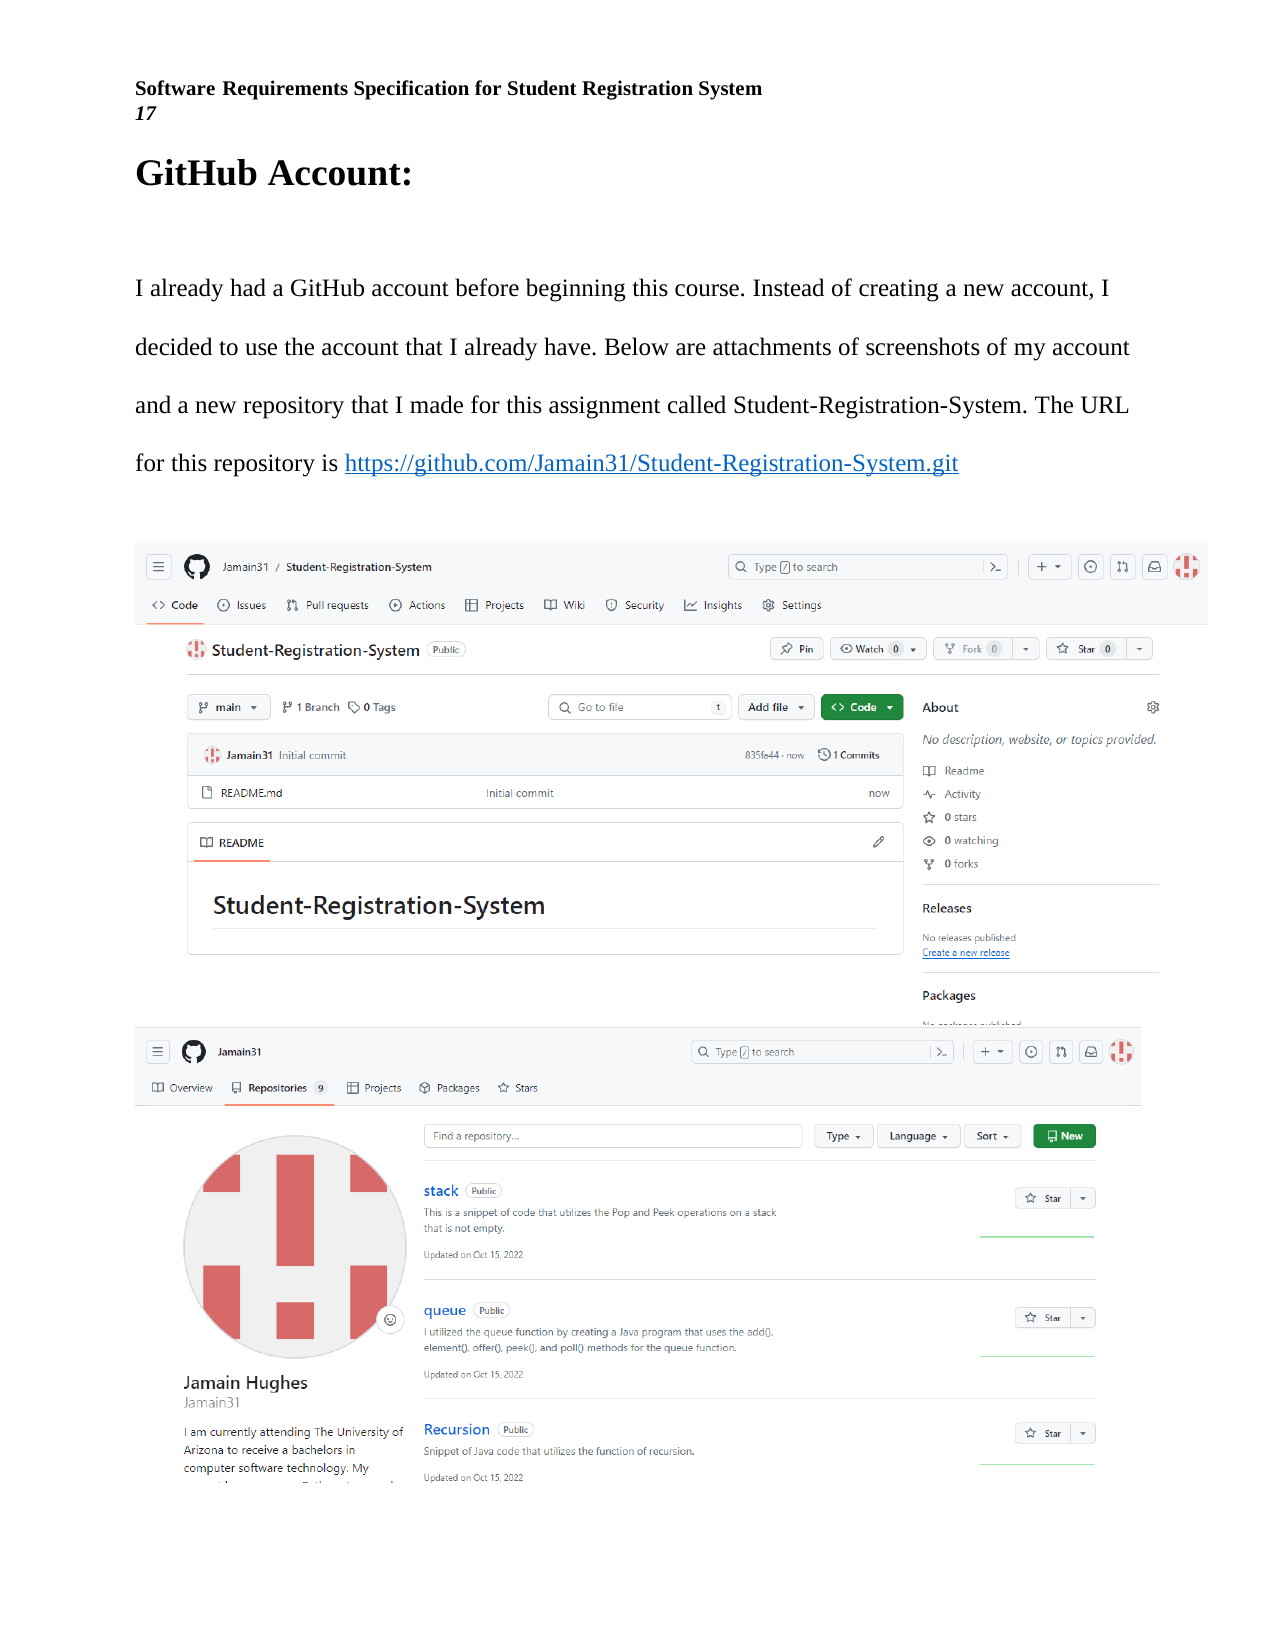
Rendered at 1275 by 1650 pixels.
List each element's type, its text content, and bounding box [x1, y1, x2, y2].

picture [135, 543, 1208, 1483]
text GitHub Account: [135, 150, 1140, 193]
text I already had a GitHub account before beginning this course. Instead of creating a new account, I decided to use the account that I already have. Below are attachments of screenshots of my account and a new repository that I made for this assignment called Student-Registration-System. The URL for this repository is https://github.com/Jamain31/Student-Registration-System.git [135, 273, 1140, 477]
